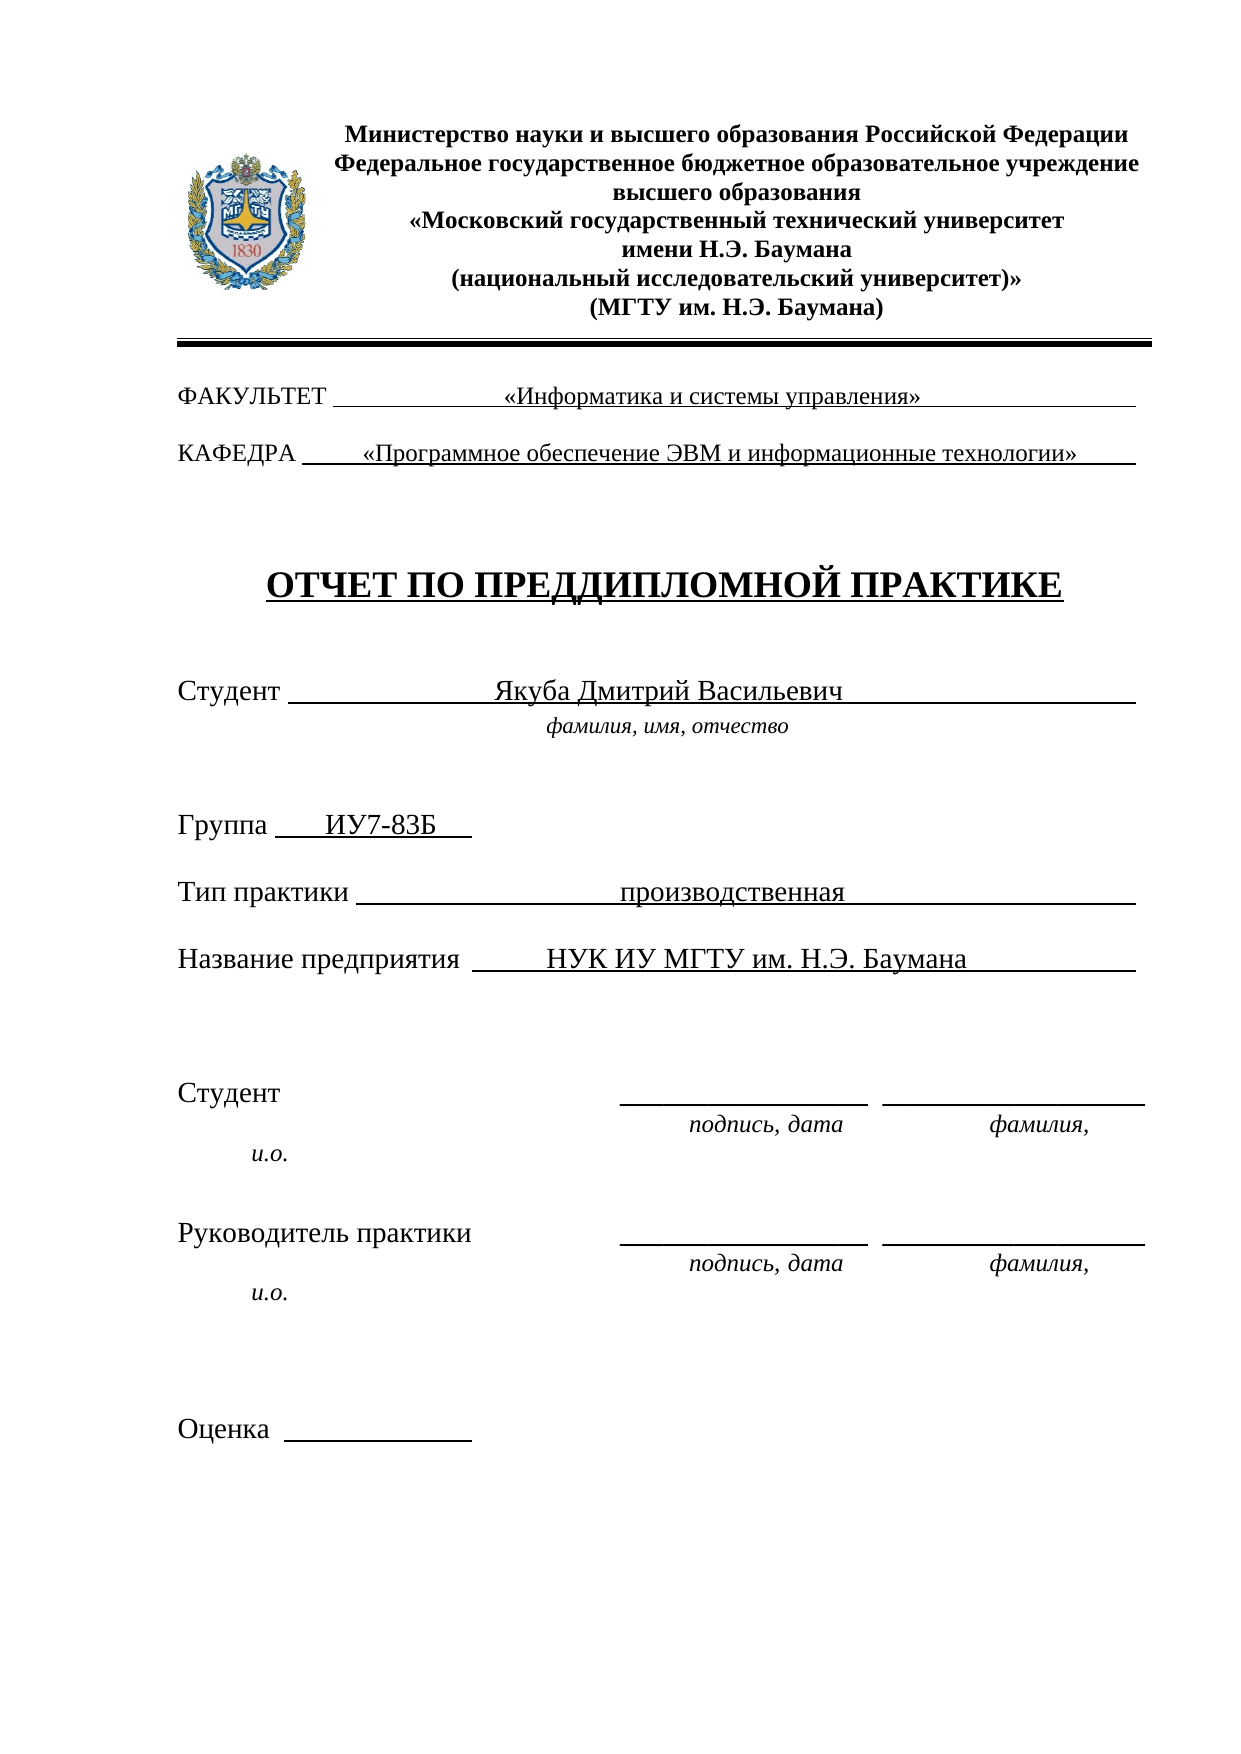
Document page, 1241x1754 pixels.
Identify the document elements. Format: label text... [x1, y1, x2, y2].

text Оценка [177, 1411, 1152, 1445]
text Название предприятия НУК ИУ МГТУ им. Н.Э. Баумана [177, 941, 1152, 975]
table_header Министерство науки и высшего образования Российской Федерации Федеральное государственное бюджетное образовательное учреждение высшего образования «Московский государственный технический университет имени Н.Э. Баумана (национальный исследовательский университет)» (МГТУ им. Н.Э. Баумана) [323, 119, 1151, 320]
text КАФЕДРА «Программное обеспечение ЭВМ и информационные технологии» [177, 438, 1152, 467]
text ФАКУЛЬТЕТ «Информатика и системы управления» [177, 381, 1152, 409]
picture [186, 153, 305, 288]
text подпись, дата фамилия, и.о. [251, 1109, 1093, 1167]
text Руководитель практики _________________ __________________ [177, 1215, 1152, 1248]
table_header [178, 119, 322, 320]
text подпись, дата фамилия, и.о. [251, 1248, 1093, 1306]
text Студент Якуба Дмитрий Васильевич фамилия, имя, отчество [177, 673, 1152, 740]
text ОТЧЕТ ПО ПРЕДДИПЛОМНОЙ ПРАКТИКЕ [177, 563, 1152, 606]
text Группа ИУ7-83Б [177, 807, 1152, 841]
text Студент _________________ __________________ [177, 1076, 1152, 1109]
text Тип практики производственная [177, 874, 1152, 908]
